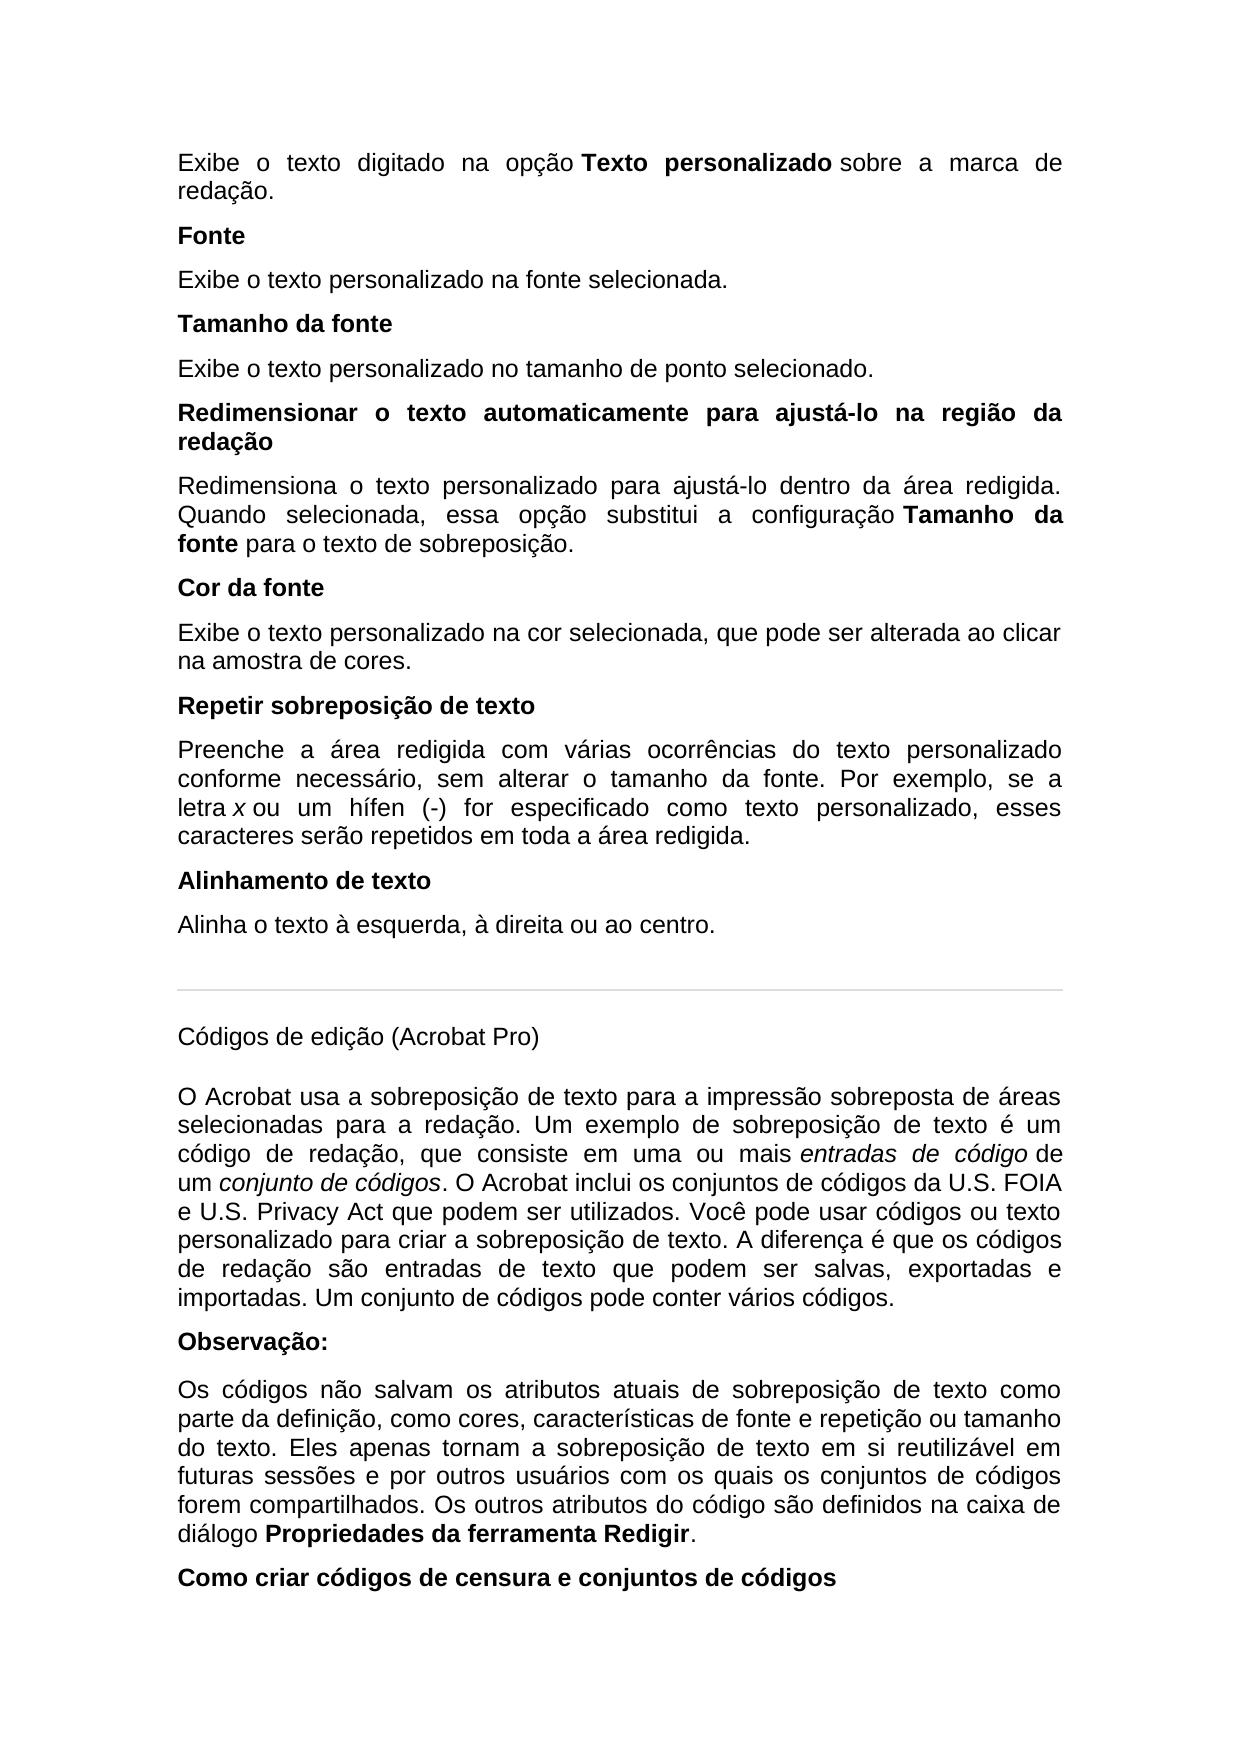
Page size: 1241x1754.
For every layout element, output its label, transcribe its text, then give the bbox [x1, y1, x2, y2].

text Observação: [177, 1327, 1063, 1356]
text Alinhamento de texto [177, 866, 1063, 894]
text O Acrobat usa a sobreposição de texto para a impressão sobreposta de áreas selecionadas para a redação. Um exemplo de sobreposição de texto é um código de redação, que consiste em uma ou mais entradas de código de um conjunto de códigos. O Acrobat inclui os conjuntos de códigos da U.S. FOIA e U.S. Privacy Act que podem ser utilizados. Você pode usar códigos ou texto personalizado para criar a sobreposição de texto. A diferença é que os códigos de redação são entradas de texto que podem ser salvas, exportadas e importadas. Um conjunto de códigos pode conter vários códigos. [177, 1082, 1063, 1312]
text Alinha o texto à esquerda, à direita ou ao centro. [177, 910, 1063, 939]
text Exibe o texto personalizado na fonte selecionada. [177, 265, 1063, 294]
text Exibe o texto personalizado no tamanho de ponto selecionado. [177, 354, 1063, 383]
text Os códigos não salvam os atributos atuais de sobreposição de texto como parte da definição, como cores, características de fonte e repetição ou tamanho do texto. Eles apenas tornam a sobreposição de texto em si reutilizável em futuras sessões e por outros usuários com os quais os conjuntos de códigos forem compartilhados. Os outros atributos do código são definidos na caixa de diálogo Propriedades da ferramenta Redigir. [177, 1375, 1063, 1547]
text Preenche a área redigida com várias ocorrências do texto personalizado conforme necessário, sem alterar o tamanho da fonte. Por exemplo, se a letra x ou um hífen (-) for especificado como texto personalizado, esses caracteres serão repetidos em toda a área redigida. [177, 735, 1063, 850]
text Exibe o texto digitado na opção Texto personalizado sobre a marca de redação. [177, 148, 1063, 205]
text Exibe o texto personalizado na cor selecionada, que pode ser alterada ao clicar na amostra de cores. [177, 618, 1063, 675]
text Cor da fonte [177, 573, 1063, 602]
text Redimensiona o texto personalizado para ajustá-lo dentro da área redigida. Quando selecionada, essa opção substitui a configuração Tamanho da fonte para o texto de sobreposição. [177, 471, 1063, 558]
text Repetir sobreposição de texto [177, 691, 1063, 719]
subtitle Como criar códigos de censura e conjuntos de códigos [177, 1563, 1063, 1592]
text Tamanho da fonte [177, 309, 1063, 338]
subtitle Códigos de edição (Acrobat Pro) [177, 991, 1063, 1050]
text Redimensionar o texto automaticamente para ajustá-lo na região da redação [177, 398, 1063, 456]
text Fonte [177, 221, 1063, 249]
